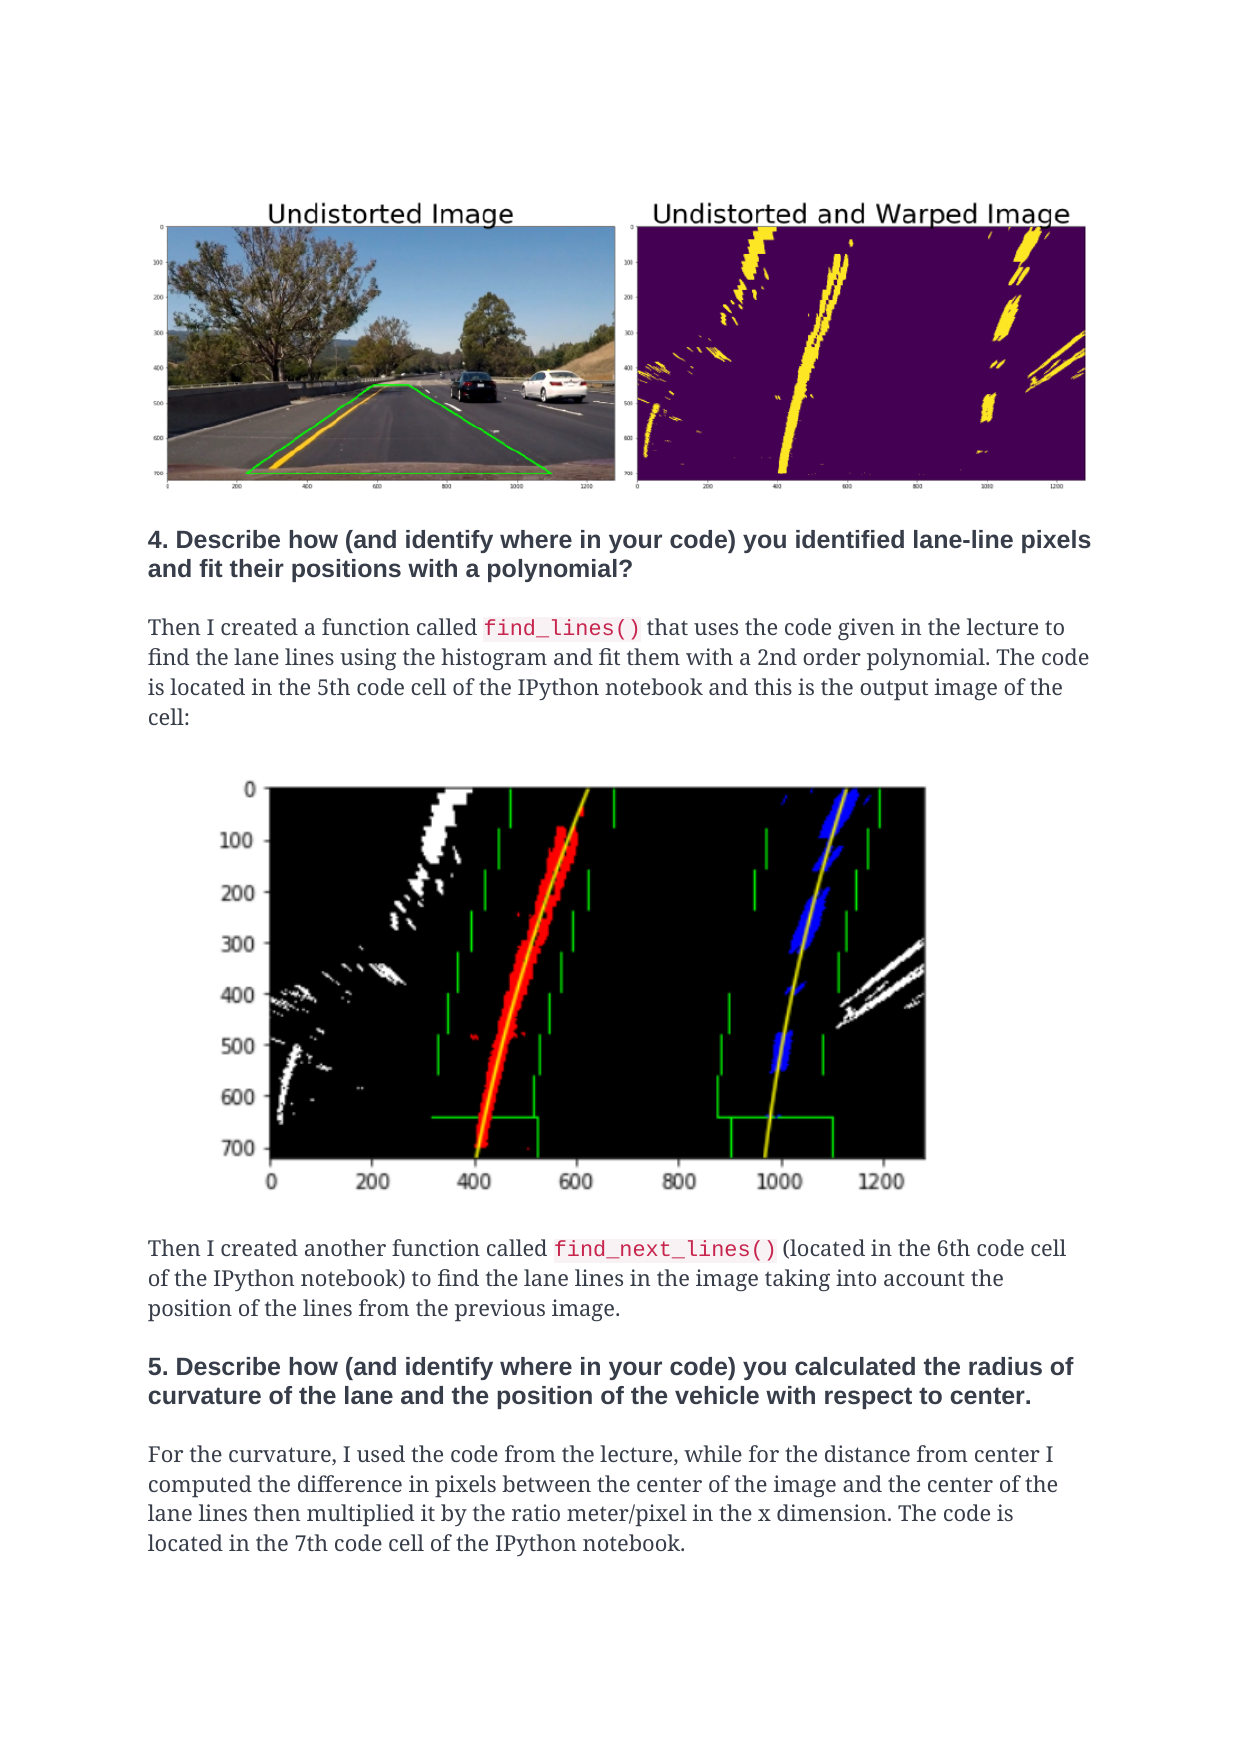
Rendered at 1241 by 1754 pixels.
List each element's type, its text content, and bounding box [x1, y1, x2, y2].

text 5. Describe how (and identify where in your code) you calculated the radius of curvature of the lane and the position of the vehicle with respect to center. [148, 1352, 1093, 1410]
text For the curvature, I used the code from the lecture, while for the distance from center I computed the difference in pixels between the center of the image and the center of the lane lines then multiplied it by the ratio meter/pixel in the x dimension. The code is located in the 7th code cell of the IPython notebook. [148, 1439, 1093, 1558]
picture [202, 760, 967, 1205]
text Then I created another function called find_next_lines() (located in the 6th code cell of the IPython notebook) to find the lane lines in the image taking into account the position of the lines from the previous image. [148, 1233, 1093, 1323]
picture [147, 197, 1093, 497]
text Then I created a function called find_lines() that uses the code given in the lecture to find the lane lines using the histogram and fit them with a 2nd order polynomial. The code is located in the 5th code cell of the IPython notebook and this is the output image of the cell: [148, 612, 1093, 731]
text 4. Describe how (and identify where in your code) you identified lane-line pixels and fit their positions with a polynomial? [148, 525, 1093, 583]
